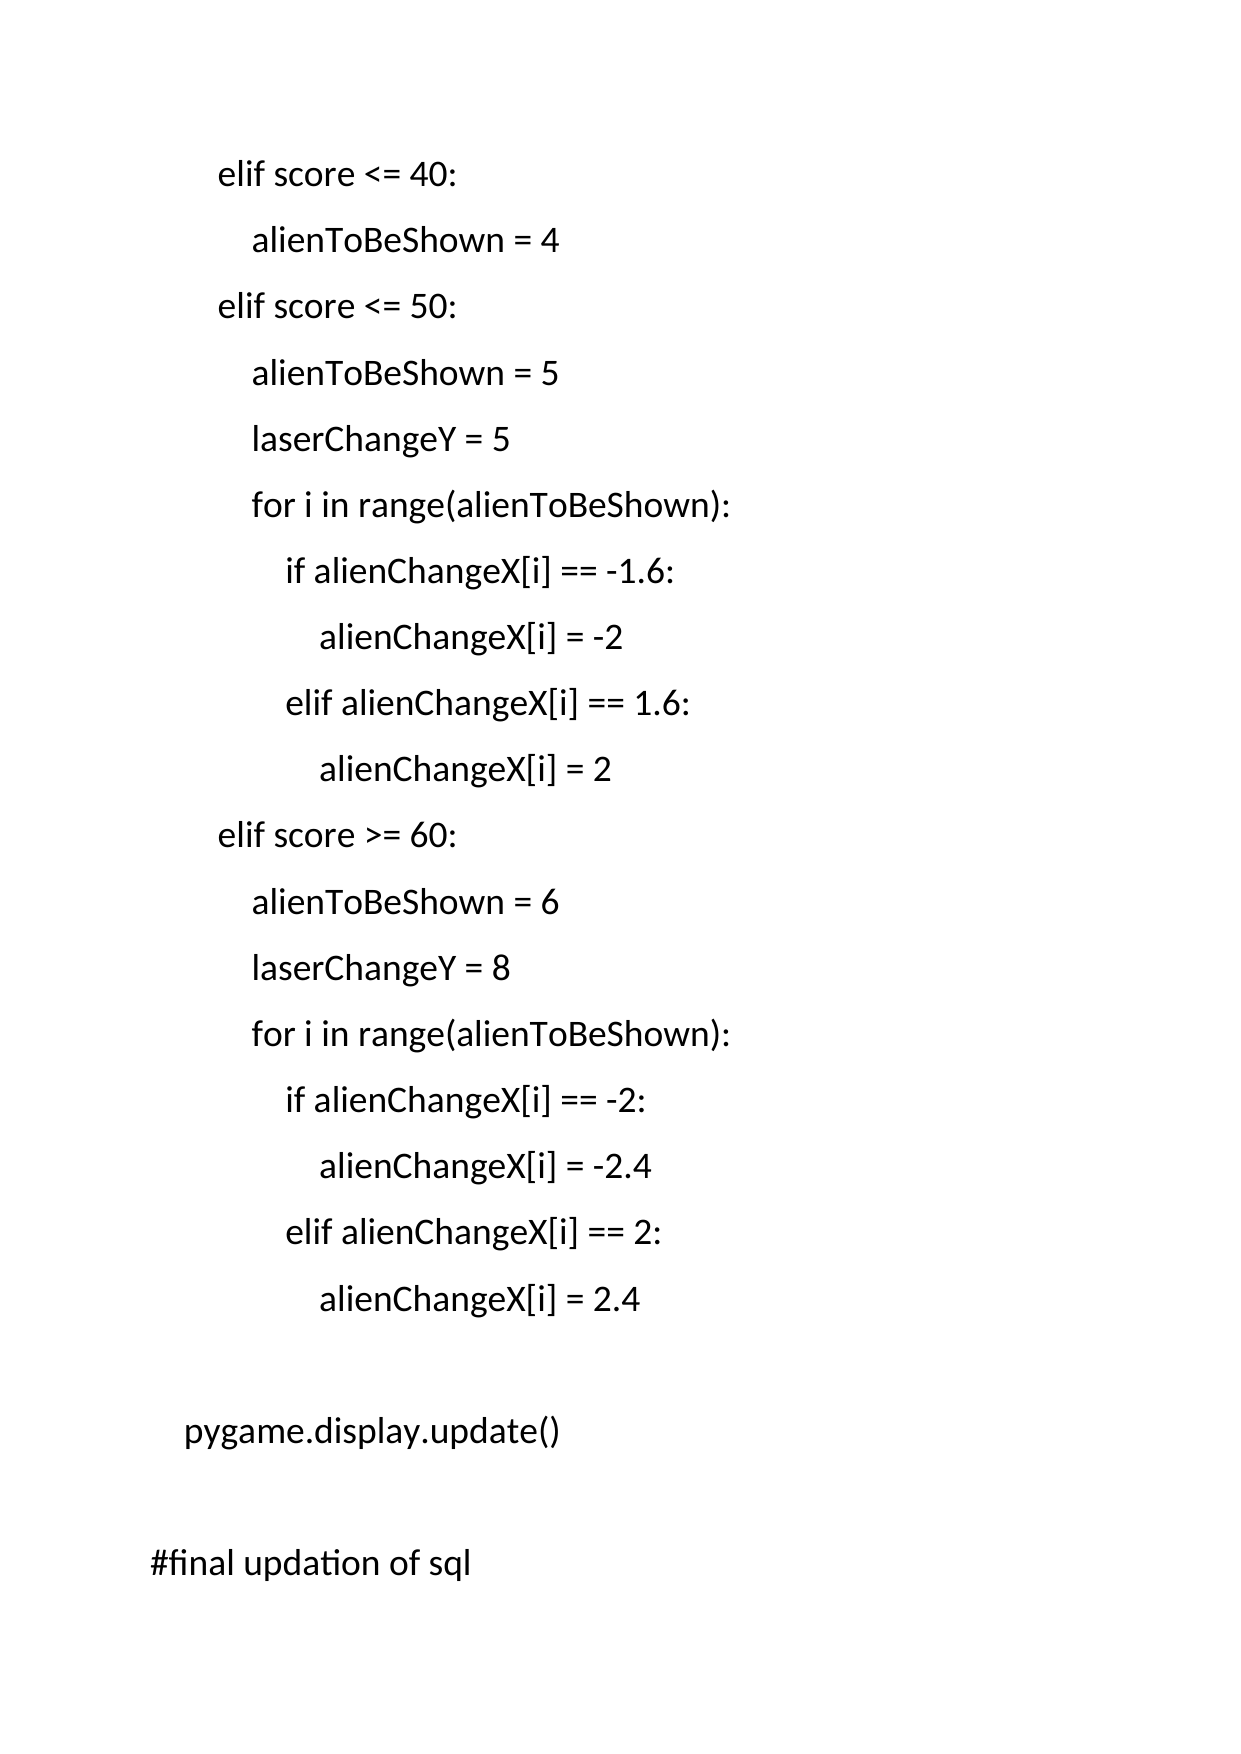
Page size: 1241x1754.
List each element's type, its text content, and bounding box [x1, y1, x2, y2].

text elif alienChangeX[i] == 2: [150, 1208, 1090, 1254]
text alienChangeX[i] = 2.4 [150, 1274, 1090, 1320]
text elif score <= 50: [150, 282, 1090, 328]
text pygame.display.update() [150, 1407, 1090, 1453]
text alienToBeShown = 4 [150, 216, 1090, 262]
text alienChangeX[i] = 2 [150, 745, 1090, 791]
text elif alienChangeX[i] == 1.6: [150, 679, 1090, 725]
text for i in range(alienToBeShown): [150, 1010, 1090, 1056]
text if alienChangeX[i] == -1.6: [150, 547, 1090, 593]
text alienToBeShown = 5 [150, 348, 1090, 394]
text if alienChangeX[i] == -2: [150, 1076, 1090, 1122]
text for i in range(alienToBeShown): [150, 481, 1090, 527]
text alienChangeX[i] = -2.4 [150, 1142, 1090, 1188]
text alienChangeX[i] = -2 [150, 613, 1090, 659]
text laserChangeY = 8 [150, 944, 1090, 989]
text #final updation of sql [150, 1539, 1090, 1585]
text elif score <= 40: [150, 150, 1090, 196]
text laserChangeY = 5 [150, 414, 1090, 460]
text alienToBeShown = 6 [150, 878, 1090, 923]
text elif score >= 60: [150, 811, 1090, 857]
